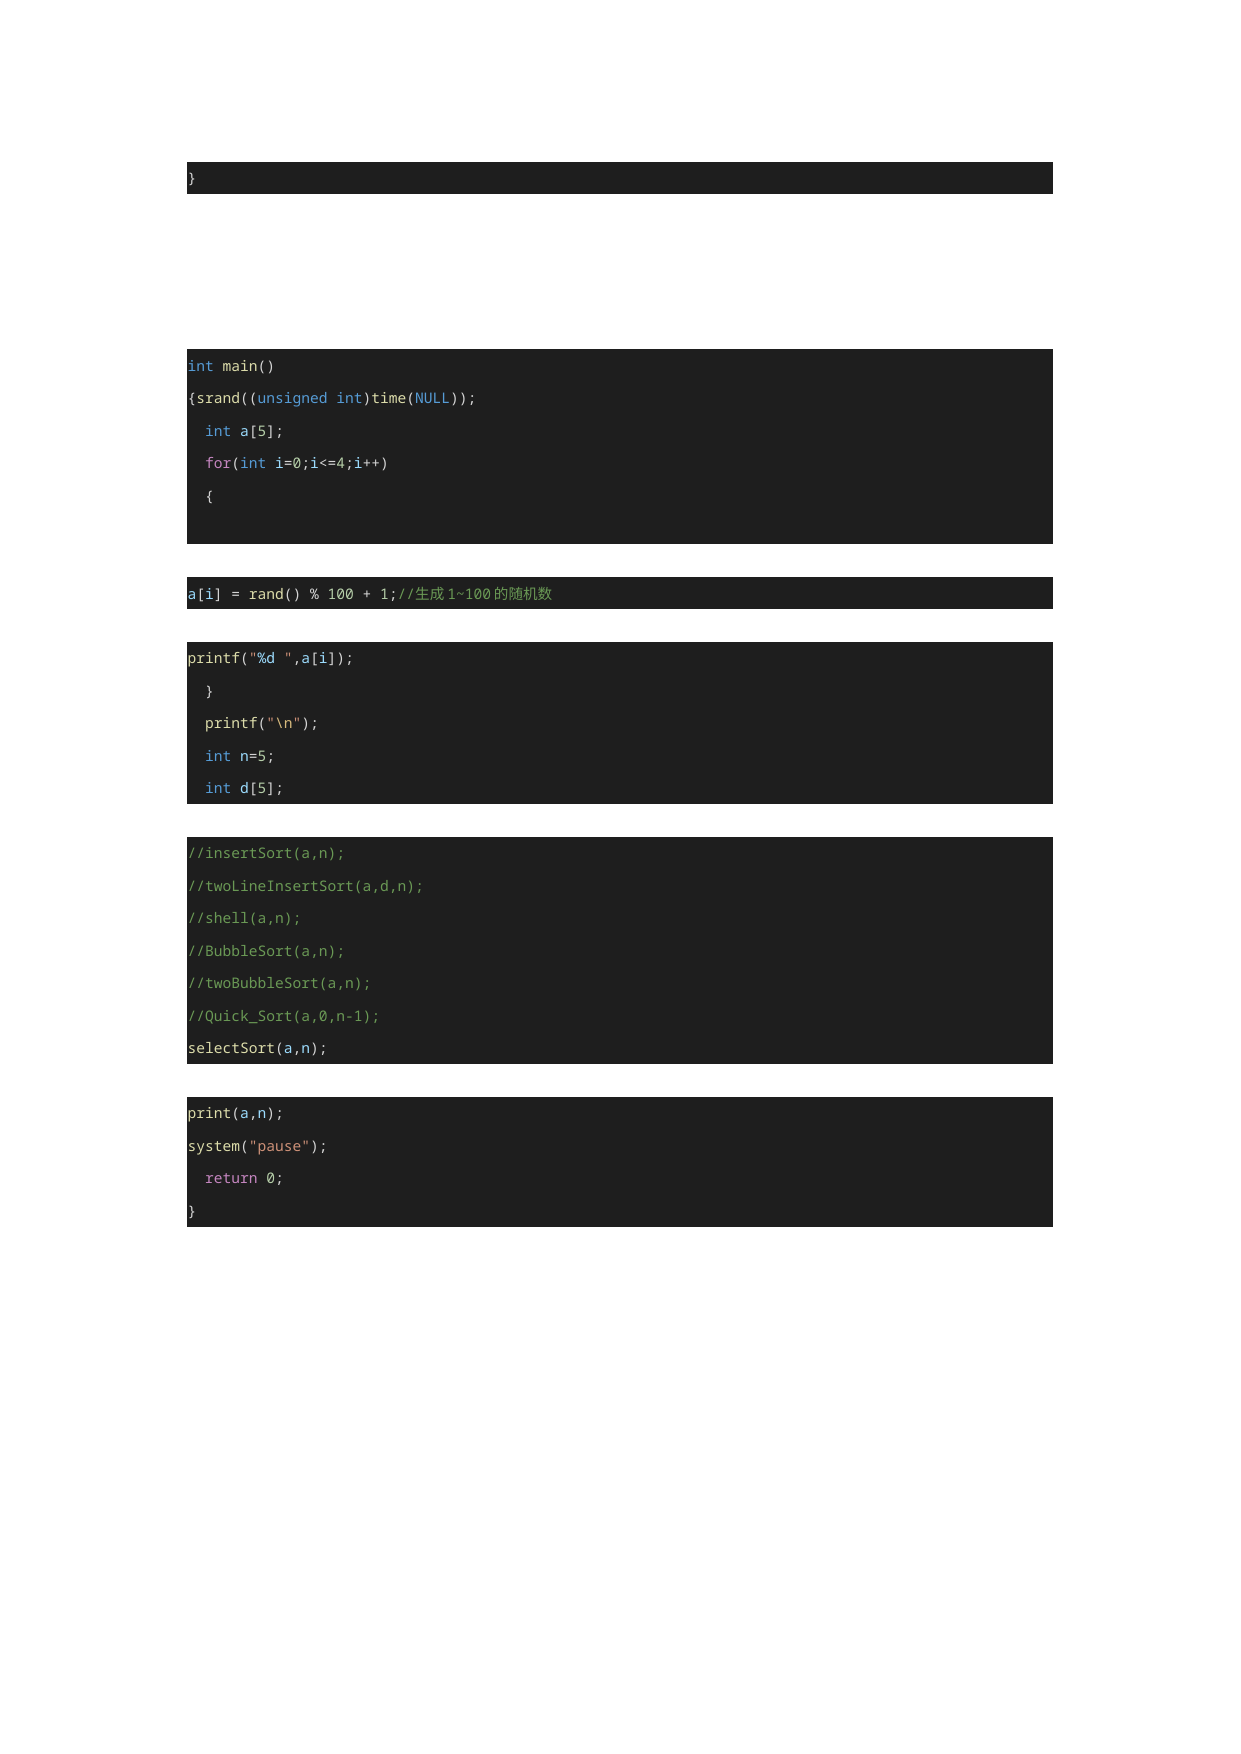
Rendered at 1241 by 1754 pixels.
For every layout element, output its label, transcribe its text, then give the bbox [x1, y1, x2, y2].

text printf("\n"); [187, 707, 1053, 739]
text //Quick_Sort(a,0,n-1); [187, 999, 1053, 1032]
text //twoLineInsertSort(a,d,n); [187, 869, 1053, 902]
text int a[5]; [187, 414, 1053, 447]
text //twoBubbleSort(a,n); [187, 967, 1053, 999]
text printf("%d ",a[i]); [187, 642, 1053, 674]
text { [187, 479, 1053, 512]
text {srand((unsigned int)time(NULL)); [187, 382, 1053, 414]
text int main() [187, 349, 1053, 382]
text system("pause"); [187, 1129, 1053, 1162]
text return 0; [187, 1162, 1053, 1194]
text //BubbleSort(a,n); [187, 934, 1053, 967]
text } [187, 162, 1053, 194]
text int n=5; [187, 739, 1053, 772]
text //shell(a,n); [187, 902, 1053, 934]
text } [187, 674, 1053, 707]
text a[i] = rand() % 100 + 1;//生成1~100的随机数 [187, 577, 1053, 609]
text for(int i=0;i<=4;i++) [187, 447, 1053, 479]
text } [187, 1194, 1053, 1227]
text selectSort(a,n); [187, 1032, 1053, 1064]
text print(a,n); [187, 1097, 1053, 1129]
text //insertSort(a,n); [187, 837, 1053, 869]
text int d[5]; [187, 772, 1053, 804]
